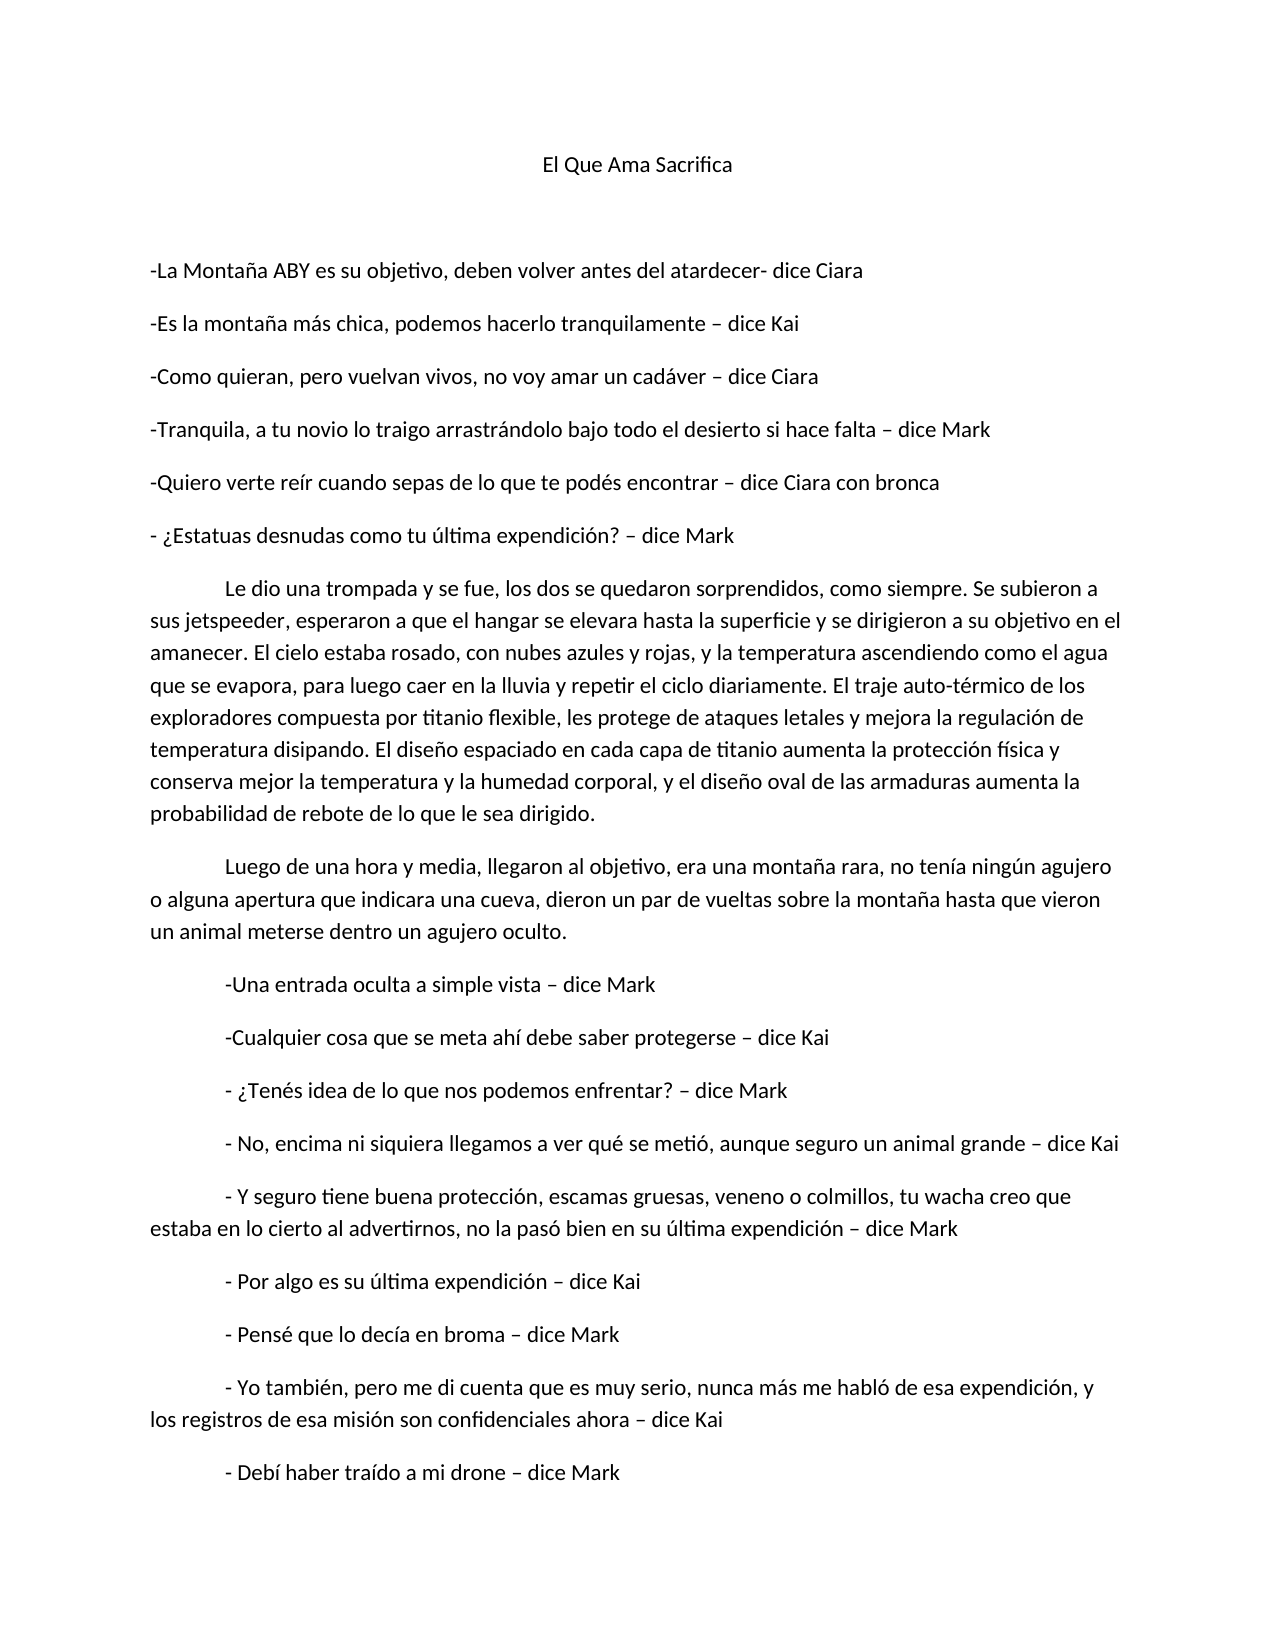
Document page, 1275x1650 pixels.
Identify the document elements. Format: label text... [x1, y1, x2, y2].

text - ¿Tenés idea de lo que nos podemos enfrentar? – dice Mark [150, 1076, 1125, 1104]
text -Quiero verte reír cuando sepas de lo que te podés encontrar – dice Ciara con bronca [150, 468, 1125, 496]
text El Que Ama Sacrifica [150, 150, 1125, 178]
text -Una entrada oculta a simple vista – dice Mark [150, 970, 1125, 998]
text - No, encima ni siquiera llegamos a ver qué se metió, aunque seguro un animal grande – dice Kai [150, 1129, 1125, 1157]
text - Por algo es su última expendición – dice Kai [150, 1267, 1125, 1295]
text Le dio una trompada y se fue, los dos se quedaron sorprendidos, como siempre. Se subieron a sus jetspeeder, esperaron a que el hangar se elevara hasta la superficie y se dirigieron a su objetivo en el amanecer. El cielo estaba rosado, con nubes azules y rojas, y la temperatura ascendiendo como el agua que se evapora, para luego caer en la lluvia y repetir el ciclo diariamente. El traje auto-térmico de los exploradores compuesta por titanio flexible, les protege de ataques letales y mejora la regulación de temperatura disipando. El diseño espaciado en cada capa de titanio aumenta la protección física y conserva mejor la temperatura y la humedad corporal, y el diseño oval de las armaduras aumenta la probabilidad de rebote de lo que le sea dirigido. [150, 574, 1125, 827]
text - Y seguro tiene buena protección, escamas gruesas, veneno o colmillos, tu wacha creo que estaba en lo cierto al advertirnos, no la pasó bien en su última expendición – dice Mark [150, 1182, 1125, 1242]
text -Como quieran, pero vuelvan vivos, no voy amar un cadáver – dice Ciara [150, 362, 1125, 390]
text -Cualquier cosa que se meta ahí debe saber protegerse – dice Kai [150, 1023, 1125, 1051]
text - Yo también, pero me di cuenta que es muy serio, nunca más me habló de esa expendición, y los registros de esa misión son confidenciales ahora – dice Kai [150, 1373, 1125, 1433]
text - Pensé que lo decía en broma – dice Mark [150, 1320, 1125, 1348]
text - Debí haber traído a mi drone – dice Mark [150, 1458, 1125, 1486]
text -La Montaña ABY es su objetivo, deben volver antes del atardecer- dice Ciara [150, 256, 1125, 284]
text - ¿Estatuas desnudas como tu última expendición? – dice Mark [150, 521, 1125, 549]
text -Es la montaña más chica, podemos hacerlo tranquilamente – dice Kai [150, 309, 1125, 337]
text Luego de una hora y media, llegaron al objetivo, era una montaña rara, no tenía ningún agujero o alguna apertura que indicara una cueva, dieron un par de vueltas sobre la montaña hasta que vieron un animal meterse dentro un agujero oculto. [150, 852, 1125, 945]
text -Tranquila, a tu novio lo traigo arrastrándolo bajo todo el desierto si hace falta – dice Mark [150, 415, 1125, 443]
